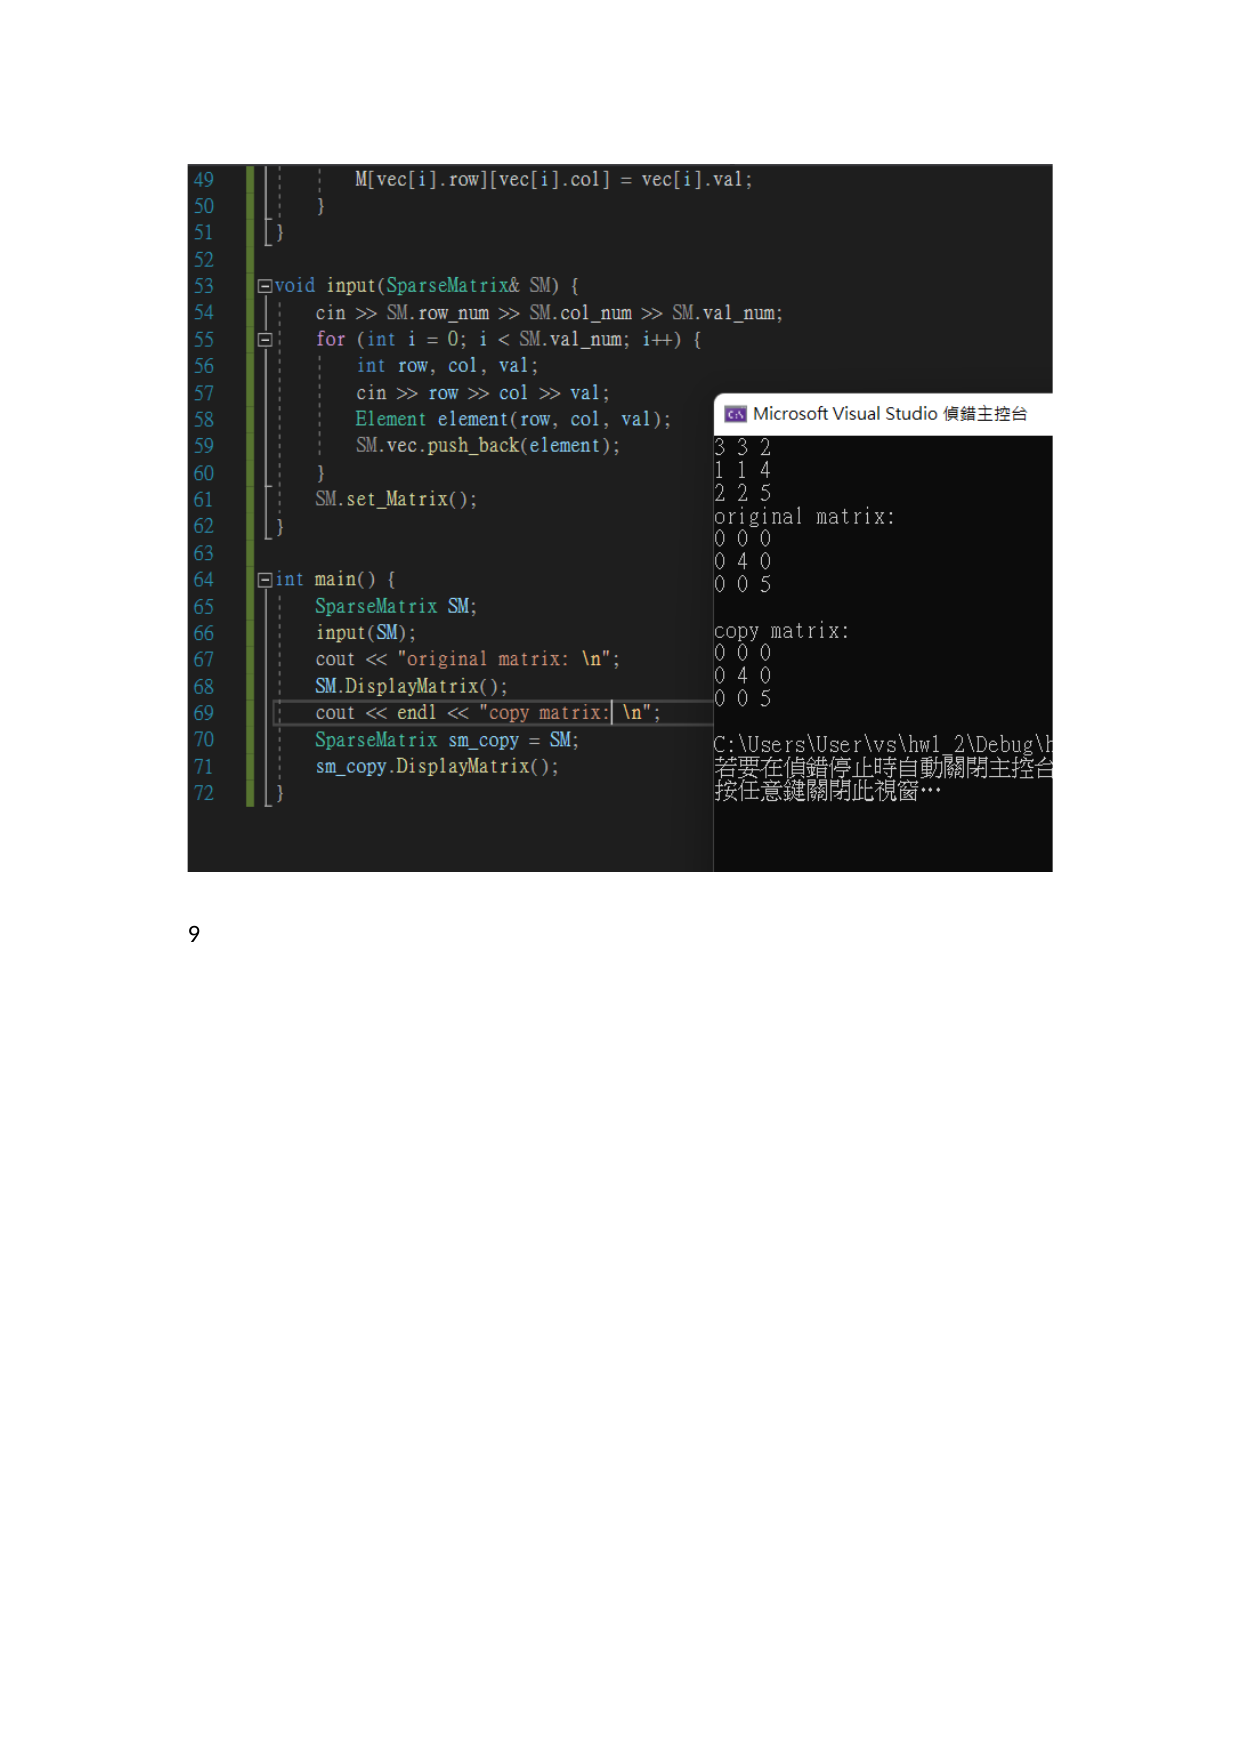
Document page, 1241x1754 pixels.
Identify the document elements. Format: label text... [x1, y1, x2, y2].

text 9 [187, 914, 1053, 952]
picture [187, 164, 1053, 872]
